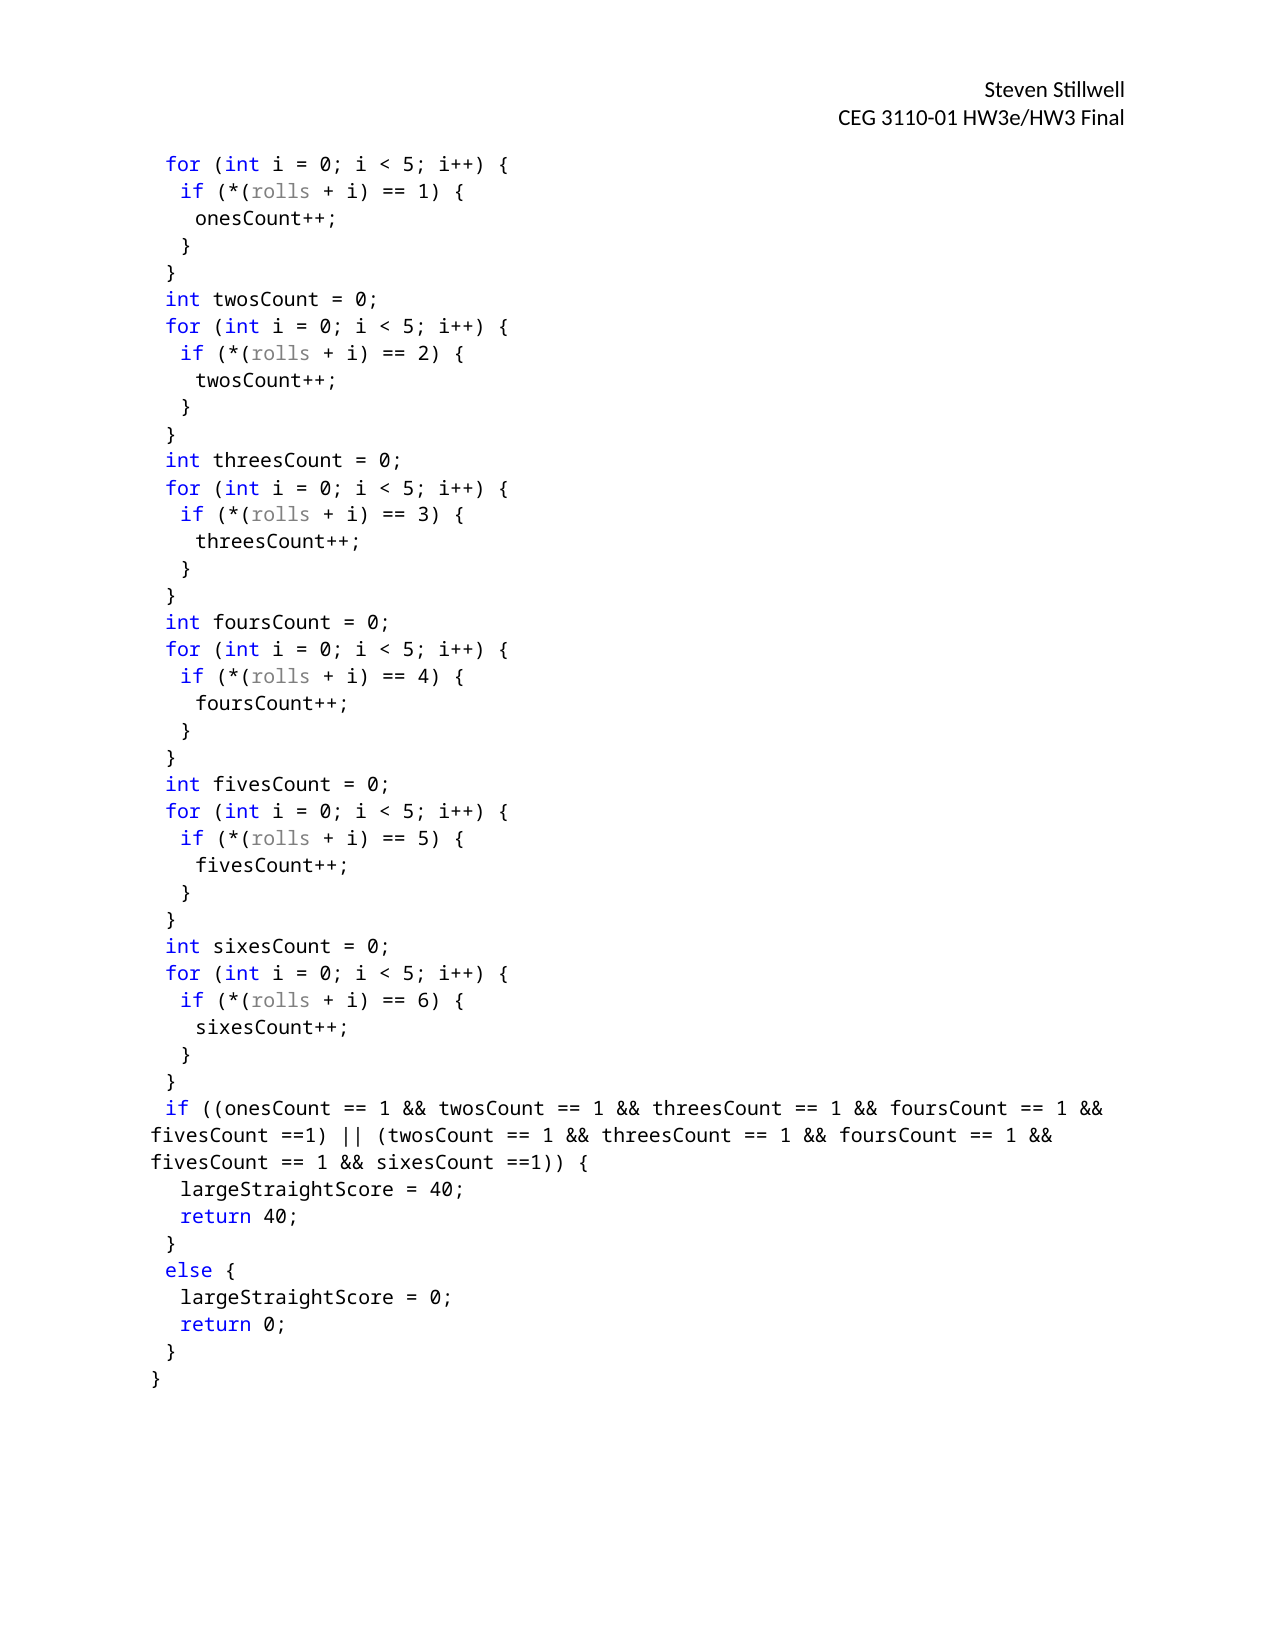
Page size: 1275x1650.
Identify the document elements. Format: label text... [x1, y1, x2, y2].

text int threesCount = 0; [150, 447, 1125, 474]
text return 0; [150, 1310, 1125, 1337]
text foursCount++; [150, 689, 1125, 717]
text } [150, 878, 1125, 905]
text } [150, 393, 1125, 420]
text for (int i = 0; i < 5; i++) { [150, 474, 1125, 501]
text } [150, 582, 1125, 609]
text largeStraightScore = 0; [150, 1283, 1125, 1310]
text int foursCount = 0; [150, 609, 1125, 636]
text onesCount++; [150, 204, 1125, 231]
text else { [150, 1256, 1125, 1283]
text sixesCount++; [150, 1013, 1125, 1040]
text int sixesCount = 0; [150, 932, 1125, 959]
text } [150, 420, 1125, 447]
text } [150, 231, 1125, 258]
text int fivesCount = 0; [150, 771, 1125, 797]
text } [150, 1040, 1125, 1067]
text if (*(rolls + i) == 5) { [150, 824, 1125, 851]
text fivesCount++; [150, 851, 1125, 878]
text for (int i = 0; i < 5; i++) { [150, 150, 1125, 177]
text } [150, 1229, 1125, 1256]
text if (*(rolls + i) == 3) { [150, 501, 1125, 528]
text for (int i = 0; i < 5; i++) { [150, 636, 1125, 663]
text int twosCount = 0; [150, 285, 1125, 312]
text threesCount++; [150, 528, 1125, 555]
text } [150, 717, 1125, 743]
text } [150, 258, 1125, 285]
text for (int i = 0; i < 5; i++) { [150, 312, 1125, 339]
text if ((onesCount == 1 && twosCount == 1 && threesCount == 1 && foursCount == 1 && fivesCount ==1) || (twosCount == 1 && threesCount == 1 && foursCount == 1 && fivesCount == 1 && sixesCount ==1)) { [150, 1094, 1125, 1175]
text if (*(rolls + i) == 4) { [150, 663, 1125, 689]
text } [150, 1364, 1125, 1391]
text for (int i = 0; i < 5; i++) { [150, 797, 1125, 824]
text } [150, 743, 1125, 771]
text } [150, 555, 1125, 582]
text } [150, 1067, 1125, 1094]
text } [150, 905, 1125, 932]
text largeStraightScore = 40; [150, 1175, 1125, 1202]
text if (*(rolls + i) == 2) { [150, 339, 1125, 366]
text } [150, 1337, 1125, 1364]
text if (*(rolls + i) == 1) { [150, 177, 1125, 204]
text if (*(rolls + i) == 6) { [150, 986, 1125, 1013]
text return 40; [150, 1202, 1125, 1229]
text for (int i = 0; i < 5; i++) { [150, 959, 1125, 986]
text twosCount++; [150, 366, 1125, 393]
